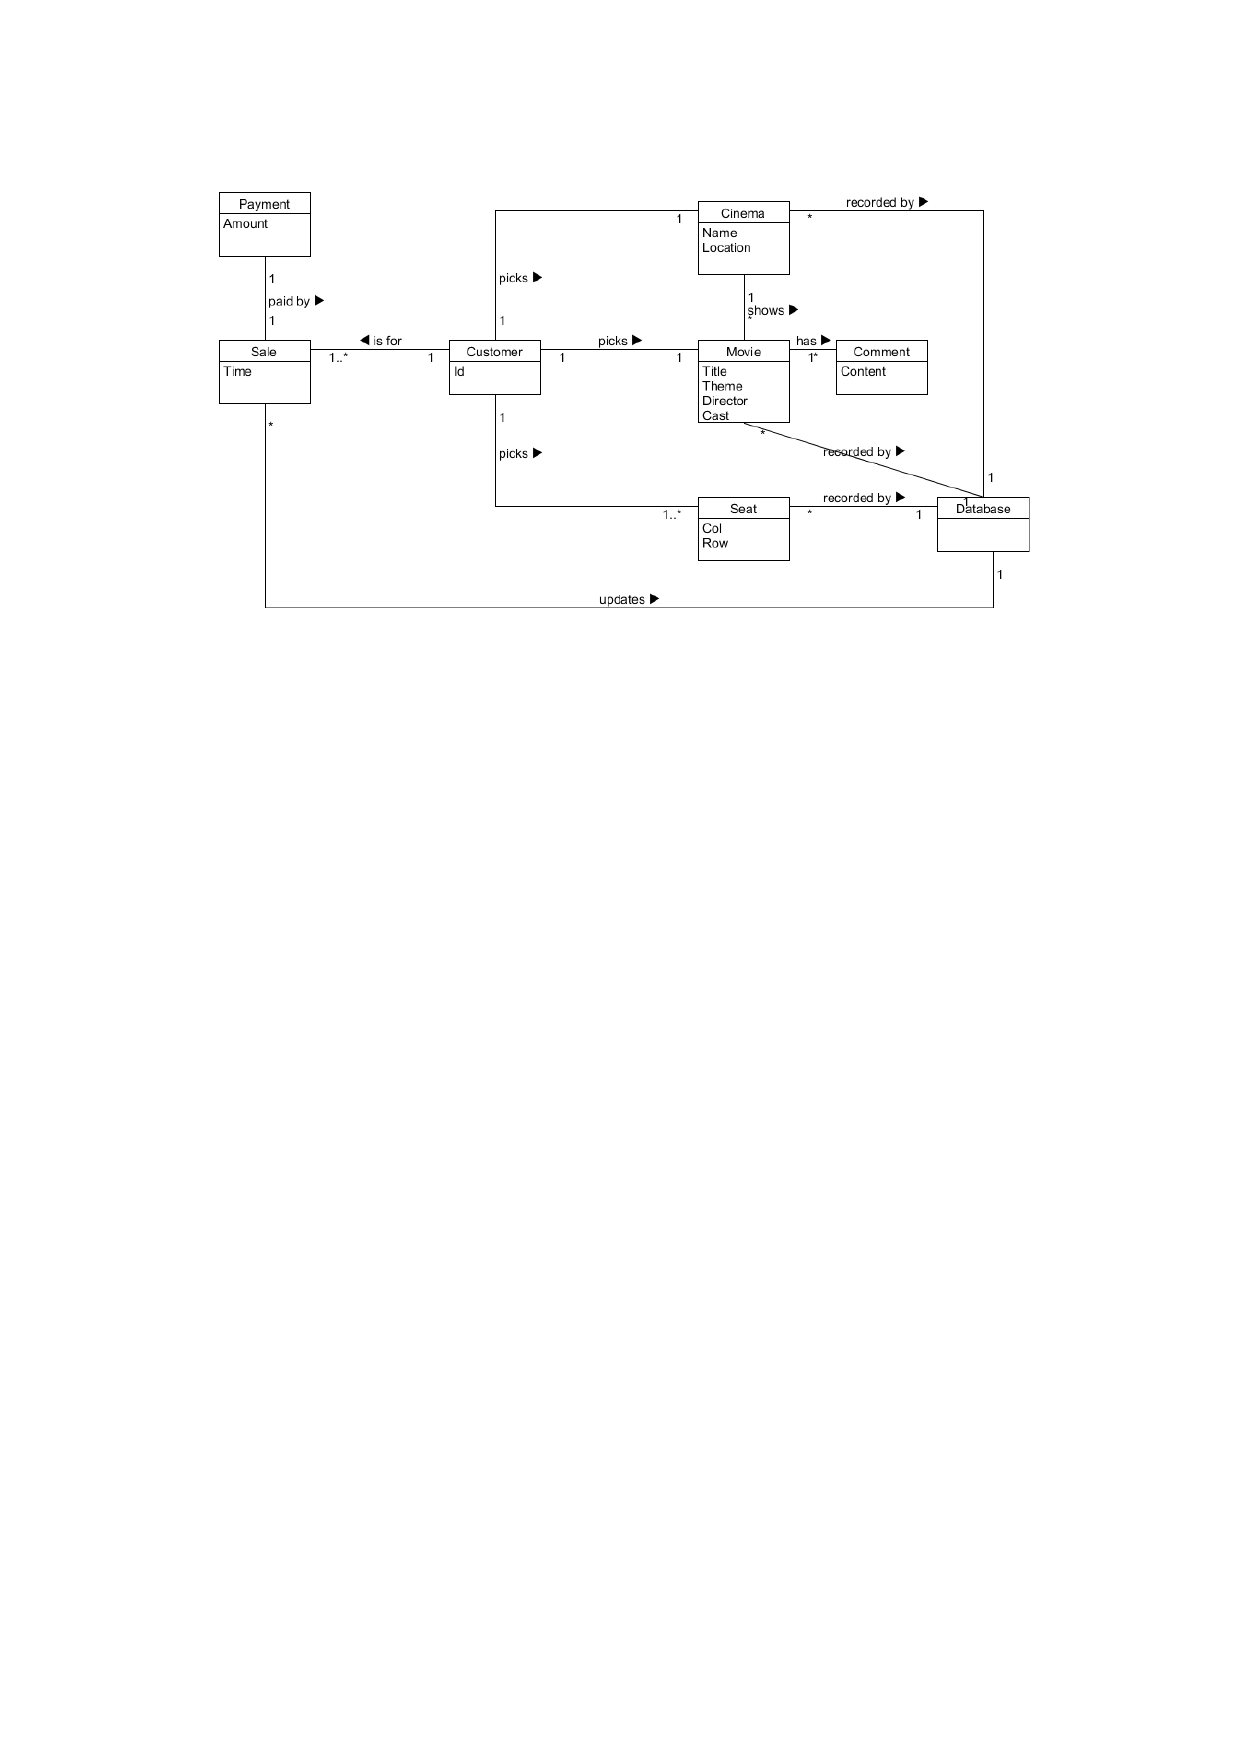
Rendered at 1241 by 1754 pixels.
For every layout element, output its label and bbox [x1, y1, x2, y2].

picture [187, 162, 1053, 644]
